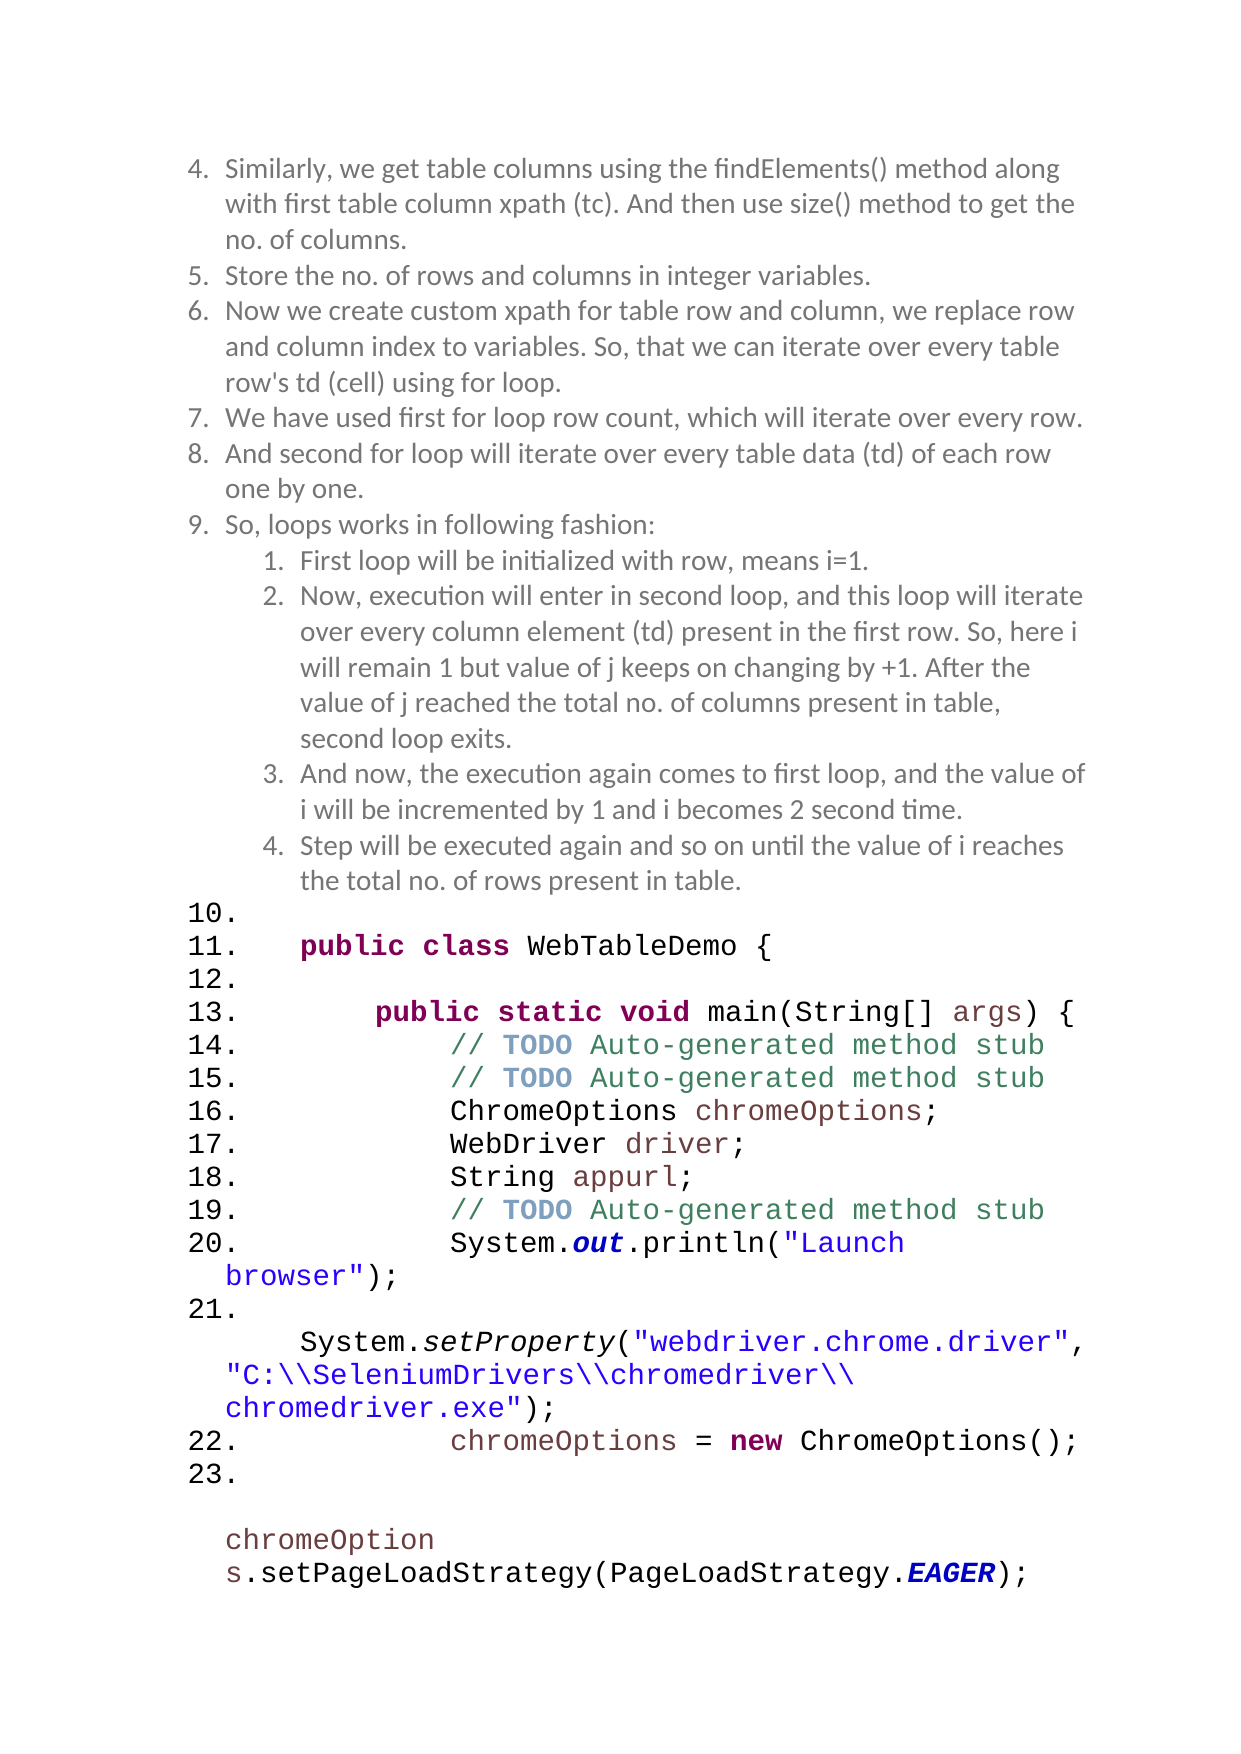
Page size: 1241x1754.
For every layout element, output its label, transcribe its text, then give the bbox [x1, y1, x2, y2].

list And now, the execution again comes to first loop, and the value of i will be incremented by 1 and i becomes 2 second time. [262, 756, 1090, 827]
list public class WebTableDemo { [187, 931, 1090, 964]
list First loop will be initialized with row, means i=1. [262, 542, 1090, 577]
list Similarly, we get table columns using the findElements() method along with first table column xpath (tc). And then use size() method to get the no. of columns. [187, 150, 1090, 257]
list Now, execution will enter in second loop, and this loop will iterate over every column element (td) present in the first row. So, here i will remain 1 but value of j keeps on changing by +1. After the value of j reached the total no. of columns present in table, second loop exits. [262, 577, 1090, 756]
list // TODO Auto-generated method stub [187, 1063, 1090, 1096]
list String appurl; [187, 1162, 1090, 1195]
list Step will be executed again and so on until the value of i reaches the total no. of rows present in table. [262, 827, 1090, 898]
list public static void main(String[] args) { [187, 997, 1090, 1030]
list So, loops works in following fashion: [187, 506, 1090, 542]
list // TODO Auto-generated method stub [187, 1195, 1090, 1228]
list chromeOptions.setPageLoadStrategy(PageLoadStrategy.EAGER); [187, 1459, 1090, 1592]
list WebDriver driver; [187, 1129, 1090, 1162]
list // TODO Auto-generated method stub [187, 1030, 1090, 1063]
list chromeOptions = new ChromeOptions(); [187, 1426, 1090, 1459]
list System.out.println("Launch browser"); [187, 1228, 1090, 1294]
list Store the no. of rows and columns in integer variables. [187, 257, 1090, 292]
list System.setProperty("webdriver.chrome.driver", "C:\\SeleniumDrivers\\chromedriver\\chromedriver.exe"); [187, 1294, 1090, 1426]
list We have used first for loop row count, which will iterate over every row. [187, 399, 1090, 435]
list Now we create custom xpath for table row and column, we replace row and column index to variables. So, that we can iterate over every table row's td (cell) using for loop. [187, 292, 1090, 399]
list And second for loop will iterate over every table data (td) of each row one by one. [187, 435, 1090, 506]
list ChromeOptions chromeOptions; [187, 1096, 1090, 1129]
